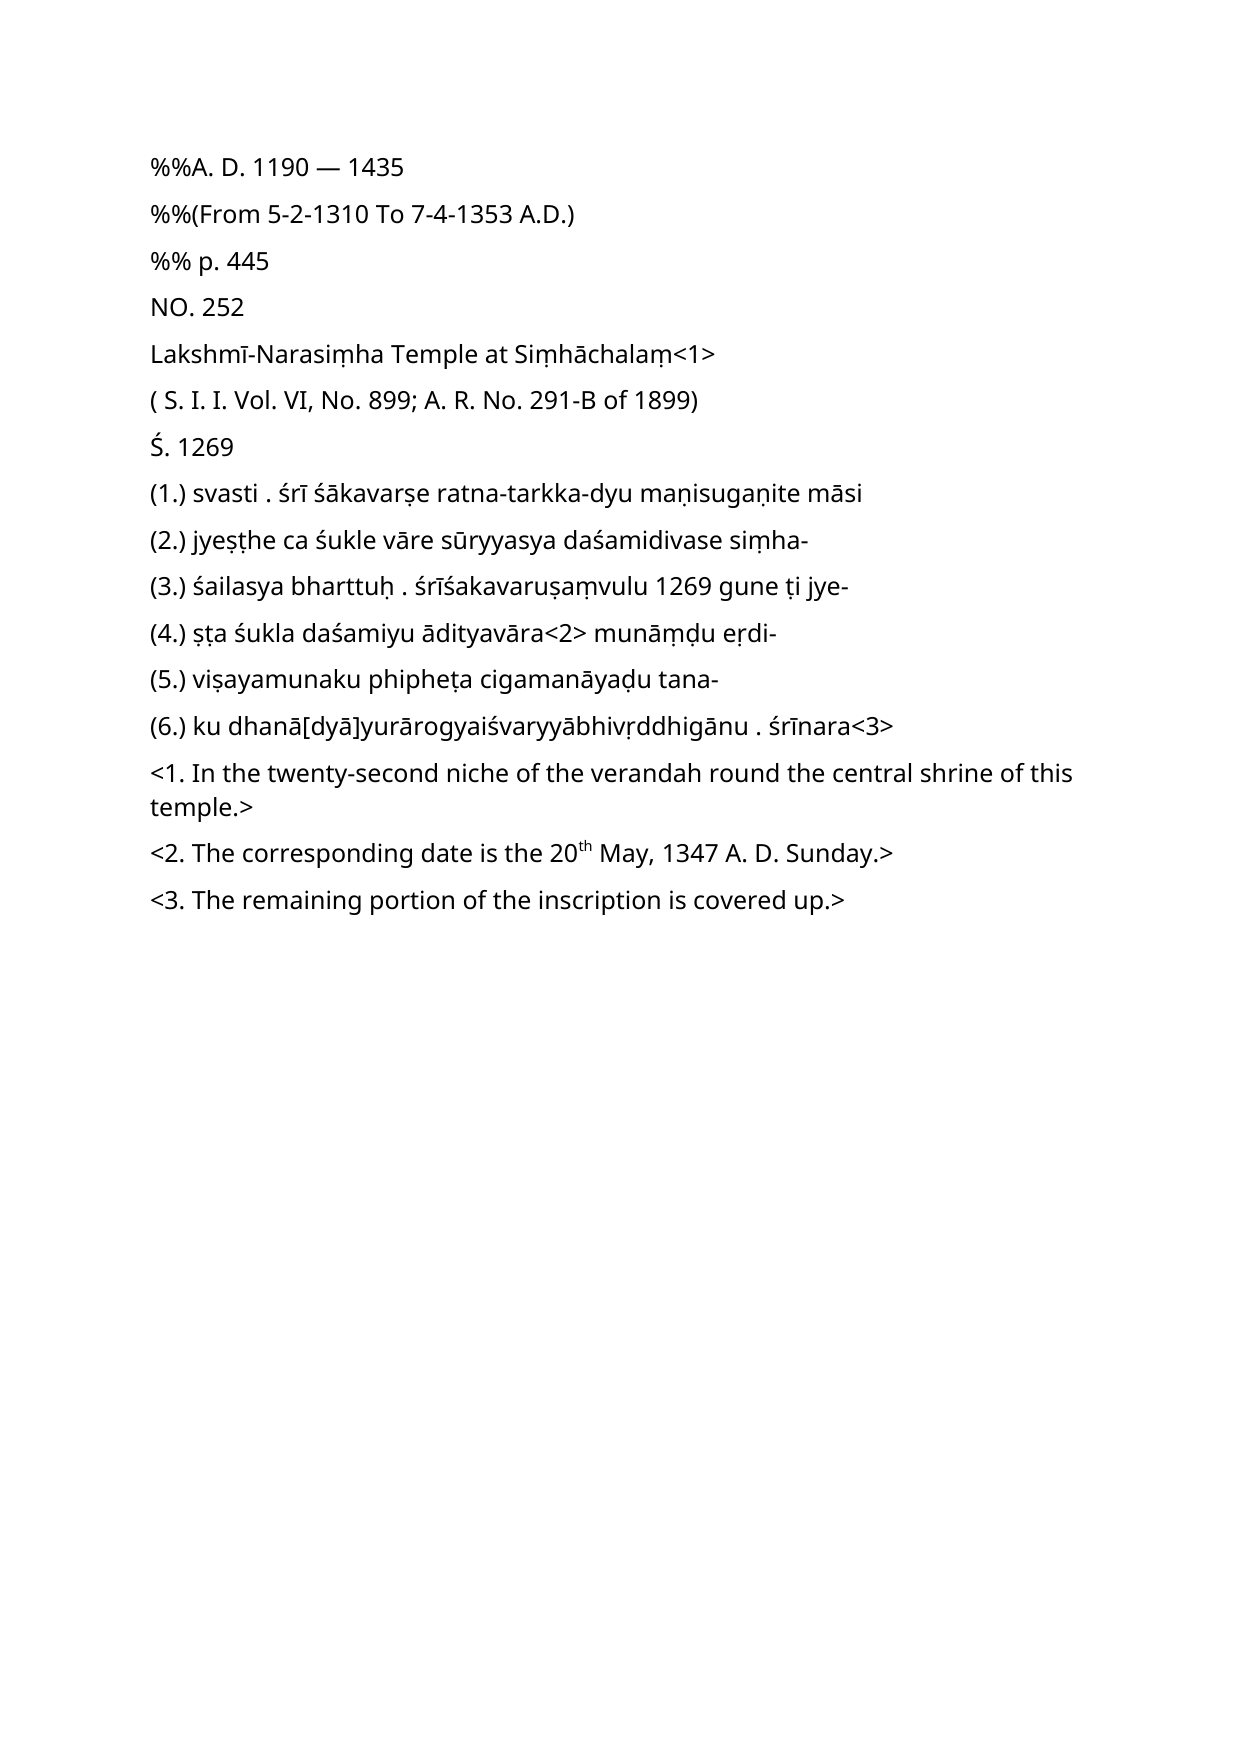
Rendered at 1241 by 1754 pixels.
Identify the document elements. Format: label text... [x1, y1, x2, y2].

text (2.) jyeṣṭhe ca śukle vāre sūryyasya daśamidivase siṃha- [150, 522, 1090, 557]
text (5.) viṣayamunaku phipheṭa cigamanāyaḍu tana- [150, 662, 1090, 696]
text <1. In the twenty-second niche of the verandah round the central shrine of this temple.> [150, 755, 1090, 823]
text Lakshmī-Narasiṃha Temple at Siṃhāchalaṃ<1> [150, 336, 1090, 370]
text %%A. D. 1190 ― 1435 [150, 150, 1090, 184]
text NO. 252 [150, 290, 1090, 324]
text (4.) ṣṭa śukla daśamiyu ādityavāra<2> munāṃḍu eṛdi- [150, 616, 1090, 650]
text Ś. 1269 [150, 429, 1090, 463]
text %%(From 5-2-1310 To 7-4-1353 A.D.) [150, 197, 1090, 231]
text %% p. 445 [150, 243, 1090, 277]
text <3. The remaining portion of the inscription is covered up.> [150, 882, 1090, 917]
text <2. The corresponding date is the 20th May, 1347 A. D. Sunday.> [150, 836, 1090, 870]
text (3.) śailasya bharttuḥ . śrīśakavaruṣaṃvulu 1269 gune ṭi jye- [150, 569, 1090, 603]
text ( S. I. I. Vol. VI, No. 899; A. R. No. 291-B of 1899) [150, 383, 1090, 417]
text (6.) ku dhanā[dyā]yurārogyaiśvaryyābhivṛddhigānu . śrīnara<3> [150, 709, 1090, 743]
text (1.) svasti . śrī śākavarṣe ratna-tarkka-dyu maṇisugaṇite māsi [150, 476, 1090, 510]
